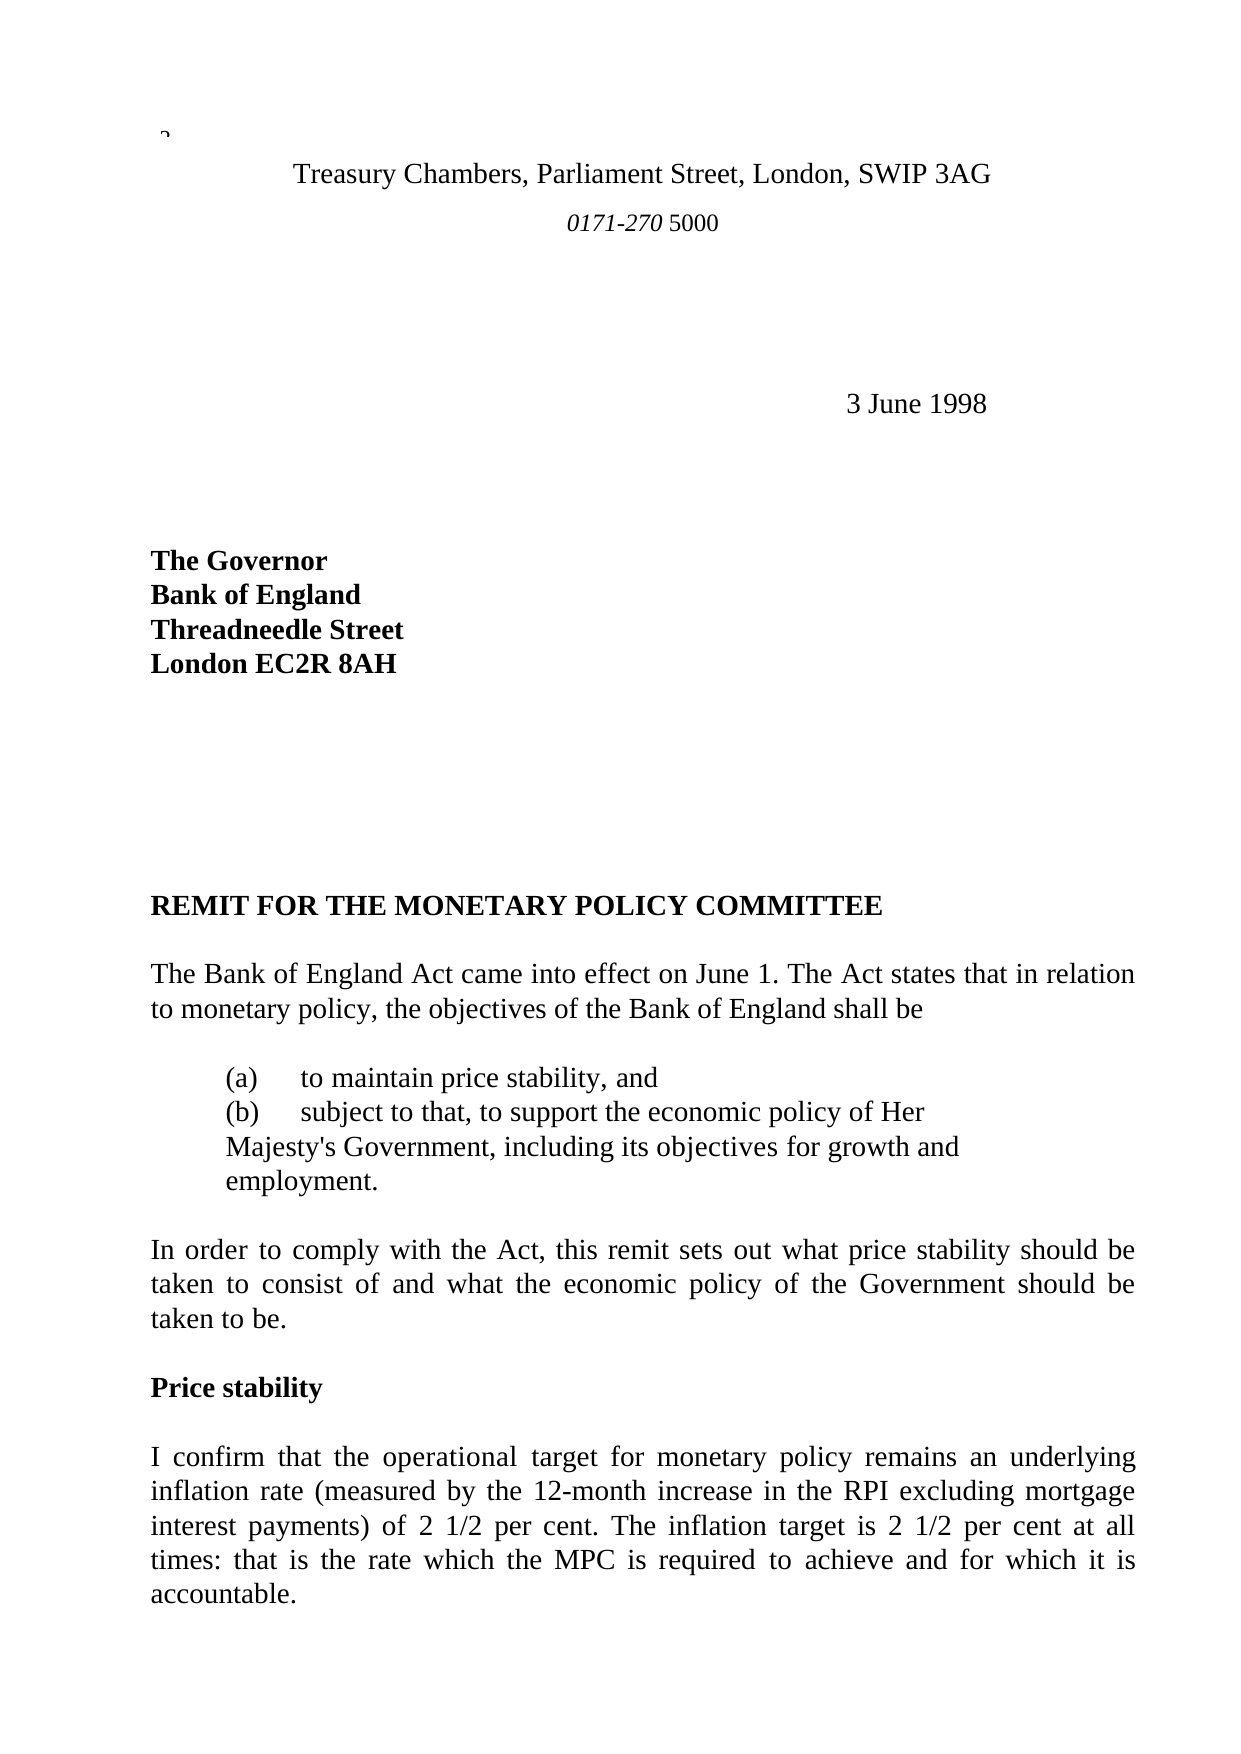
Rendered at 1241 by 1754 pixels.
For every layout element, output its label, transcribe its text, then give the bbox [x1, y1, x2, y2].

text REMIT FOR THE MONETARY POLICY COMMITTEE [150, 888, 1151, 921]
text 3 June 1998 [89, 387, 987, 420]
text Treasury Chambers, Parliament Street, London, SWIP 3AG [290, 156, 994, 190]
text The Bank of England Act came into effect on June 1. The Act states that in relation to monetary policy, the objectives of the Bank of England shall be [150, 956, 1138, 1024]
list subject to that, to support the economic policy of Her Majesty's Government, including its objectives for growth and employment. [225, 1094, 1031, 1197]
text I confirm that the operational target for monetary policy remains an underlying inflation rate (measured by the 12-month increase in the RPI excluding mortgage interest payments) of 2 1/2 per cent. The inflation target is 2 1/2 per cent at all times: that is the rate which the MPC is required to achieve and for which it is accountable. [150, 1439, 1136, 1610]
text Price stability [150, 1370, 1151, 1404]
text In order to comply with the Act, this remit sets out what price stability should be taken to consist of and what the economic policy of the Government should be taken to be. [150, 1232, 1136, 1334]
text The Governor Bank of England [150, 543, 393, 611]
text 0171-270 5000 [290, 208, 995, 237]
text Threadneedle Street London EC2R 8AH [150, 612, 500, 680]
list to maintain price stability, and [225, 1060, 1151, 1093]
